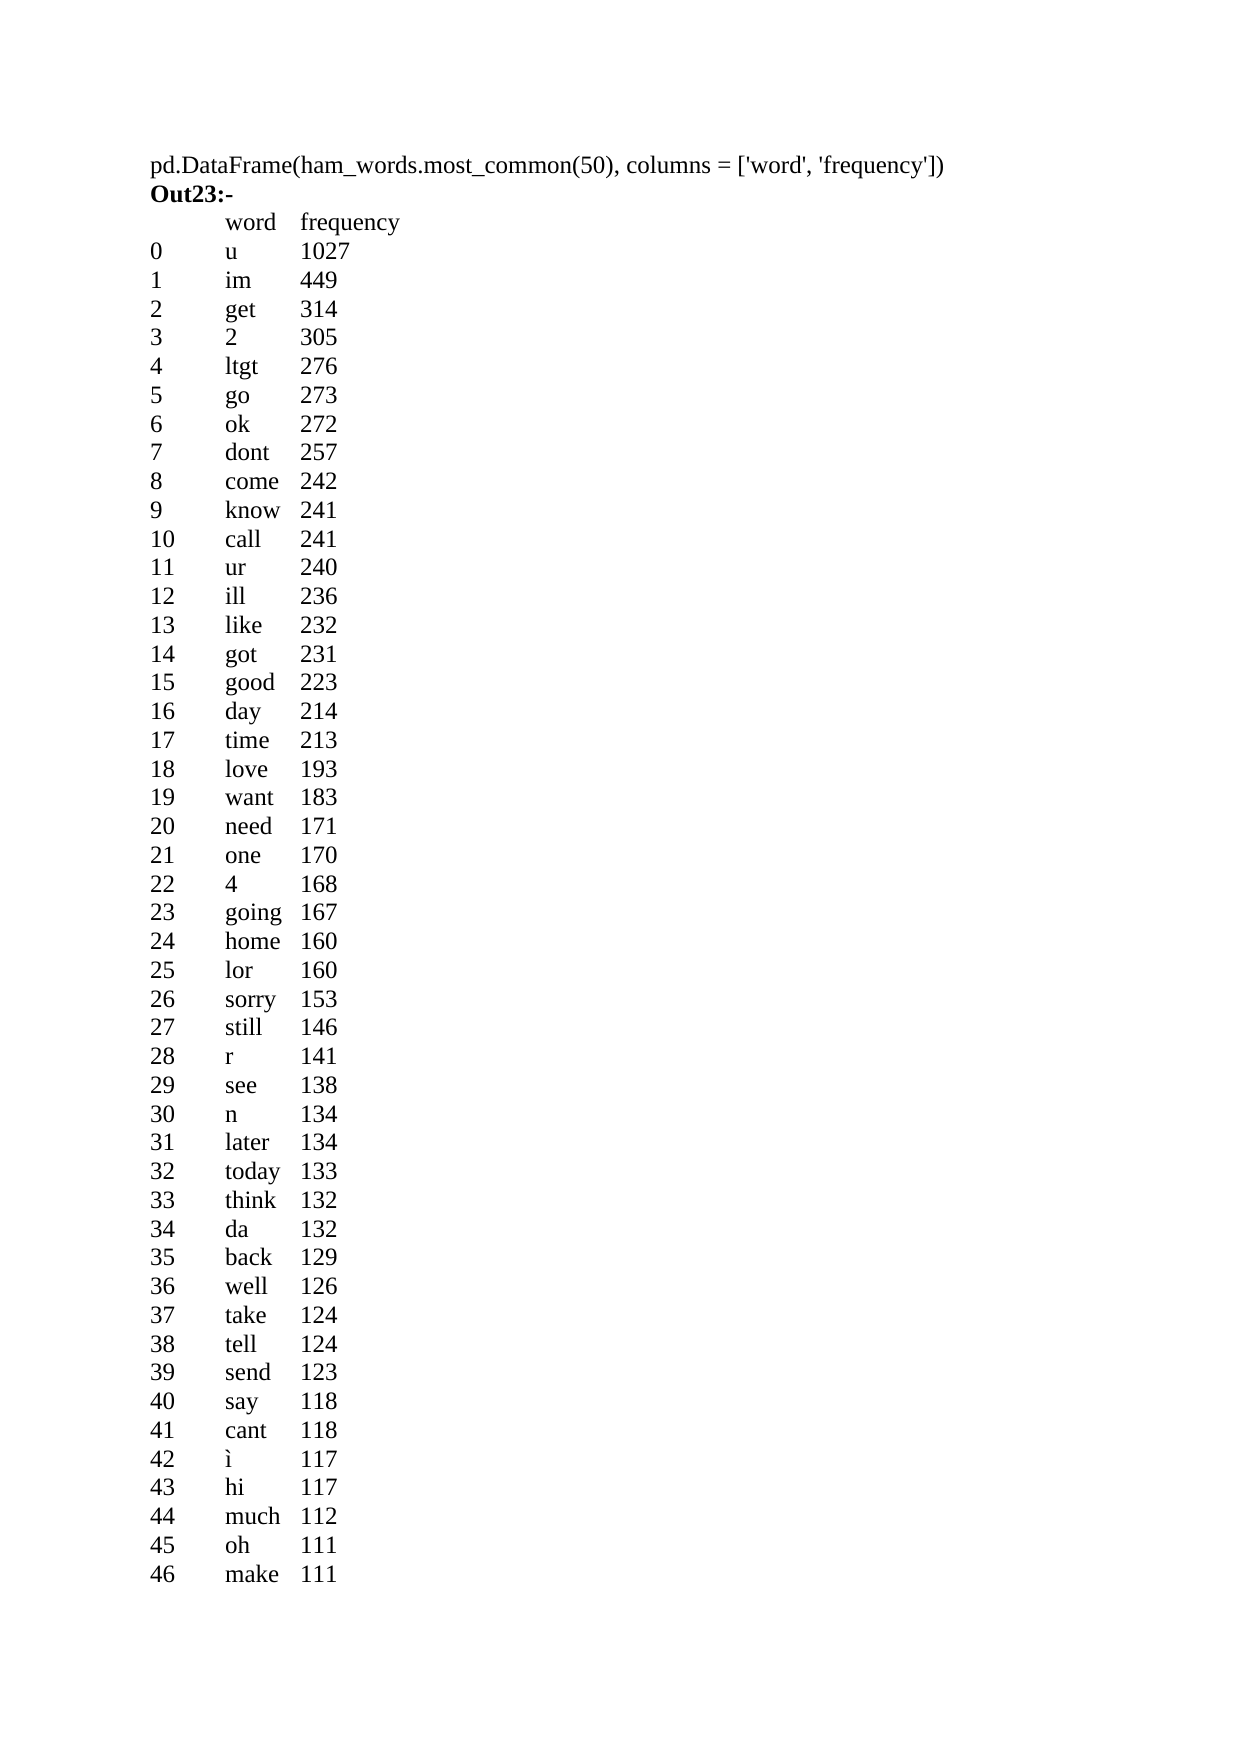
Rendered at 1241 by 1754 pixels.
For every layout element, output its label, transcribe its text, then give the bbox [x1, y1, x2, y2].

text 30 n 134 [150, 1099, 1090, 1127]
text 5 go 273 [150, 380, 1090, 409]
text 15 good 223 [150, 667, 1090, 696]
text 14 got 231 [150, 639, 1090, 667]
text Out23:- [150, 179, 1090, 207]
text 2 get 314 [150, 294, 1090, 322]
text 3 2 305 [150, 322, 1090, 351]
text 4 ltgt 276 [150, 351, 1090, 380]
text 32 today 133 [150, 1156, 1090, 1185]
text 27 still 146 [150, 1012, 1090, 1041]
text 33 think 132 [150, 1185, 1090, 1214]
text 6 ok 272 [150, 409, 1090, 437]
text 39 send 123 [150, 1357, 1090, 1386]
text 37 take 124 [150, 1300, 1090, 1329]
text 36 well 126 [150, 1271, 1090, 1300]
text 41 cant 118 [150, 1415, 1090, 1444]
text 13 like 232 [150, 610, 1090, 639]
text 44 much 112 [150, 1501, 1090, 1530]
text 40 say 118 [150, 1386, 1090, 1415]
text 20 need 171 [150, 811, 1090, 840]
text 46 make 111 [150, 1559, 1090, 1587]
text 25 lor 160 [150, 955, 1090, 984]
text 12 ill 236 [150, 581, 1090, 610]
text 22 4 168 [150, 869, 1090, 897]
text 8 come 242 [150, 466, 1090, 495]
text 11 ur 240 [150, 552, 1090, 581]
text 35 back 129 [150, 1242, 1090, 1271]
text 19 want 183 [150, 782, 1090, 811]
text 38 tell 124 [150, 1329, 1090, 1357]
text 17 time 213 [150, 725, 1090, 754]
text 16 day 214 [150, 696, 1090, 725]
text 42 ì 117 [150, 1444, 1090, 1472]
text word frequency [150, 207, 1090, 236]
text 23 going 167 [150, 897, 1090, 926]
text 21 one 170 [150, 840, 1090, 869]
text 0 u 1027 [150, 236, 1090, 265]
text 34 da 132 [150, 1214, 1090, 1242]
text 24 home 160 [150, 926, 1090, 955]
text 45 oh 111 [150, 1530, 1090, 1559]
text pd.DataFrame(ham_words.most_common(50), columns = ['word', 'frequency']) [150, 150, 1090, 179]
text 29 see 138 [150, 1070, 1090, 1099]
text 28 r 141 [150, 1041, 1090, 1070]
text 18 love 193 [150, 754, 1090, 782]
text 7 dont 257 [150, 437, 1090, 466]
text 9 know 241 [150, 495, 1090, 524]
text 1 im 449 [150, 265, 1090, 294]
text 26 sorry 153 [150, 984, 1090, 1012]
text 10 call 241 [150, 524, 1090, 552]
text 31 later 134 [150, 1127, 1090, 1156]
text 43 hi 117 [150, 1472, 1090, 1501]
